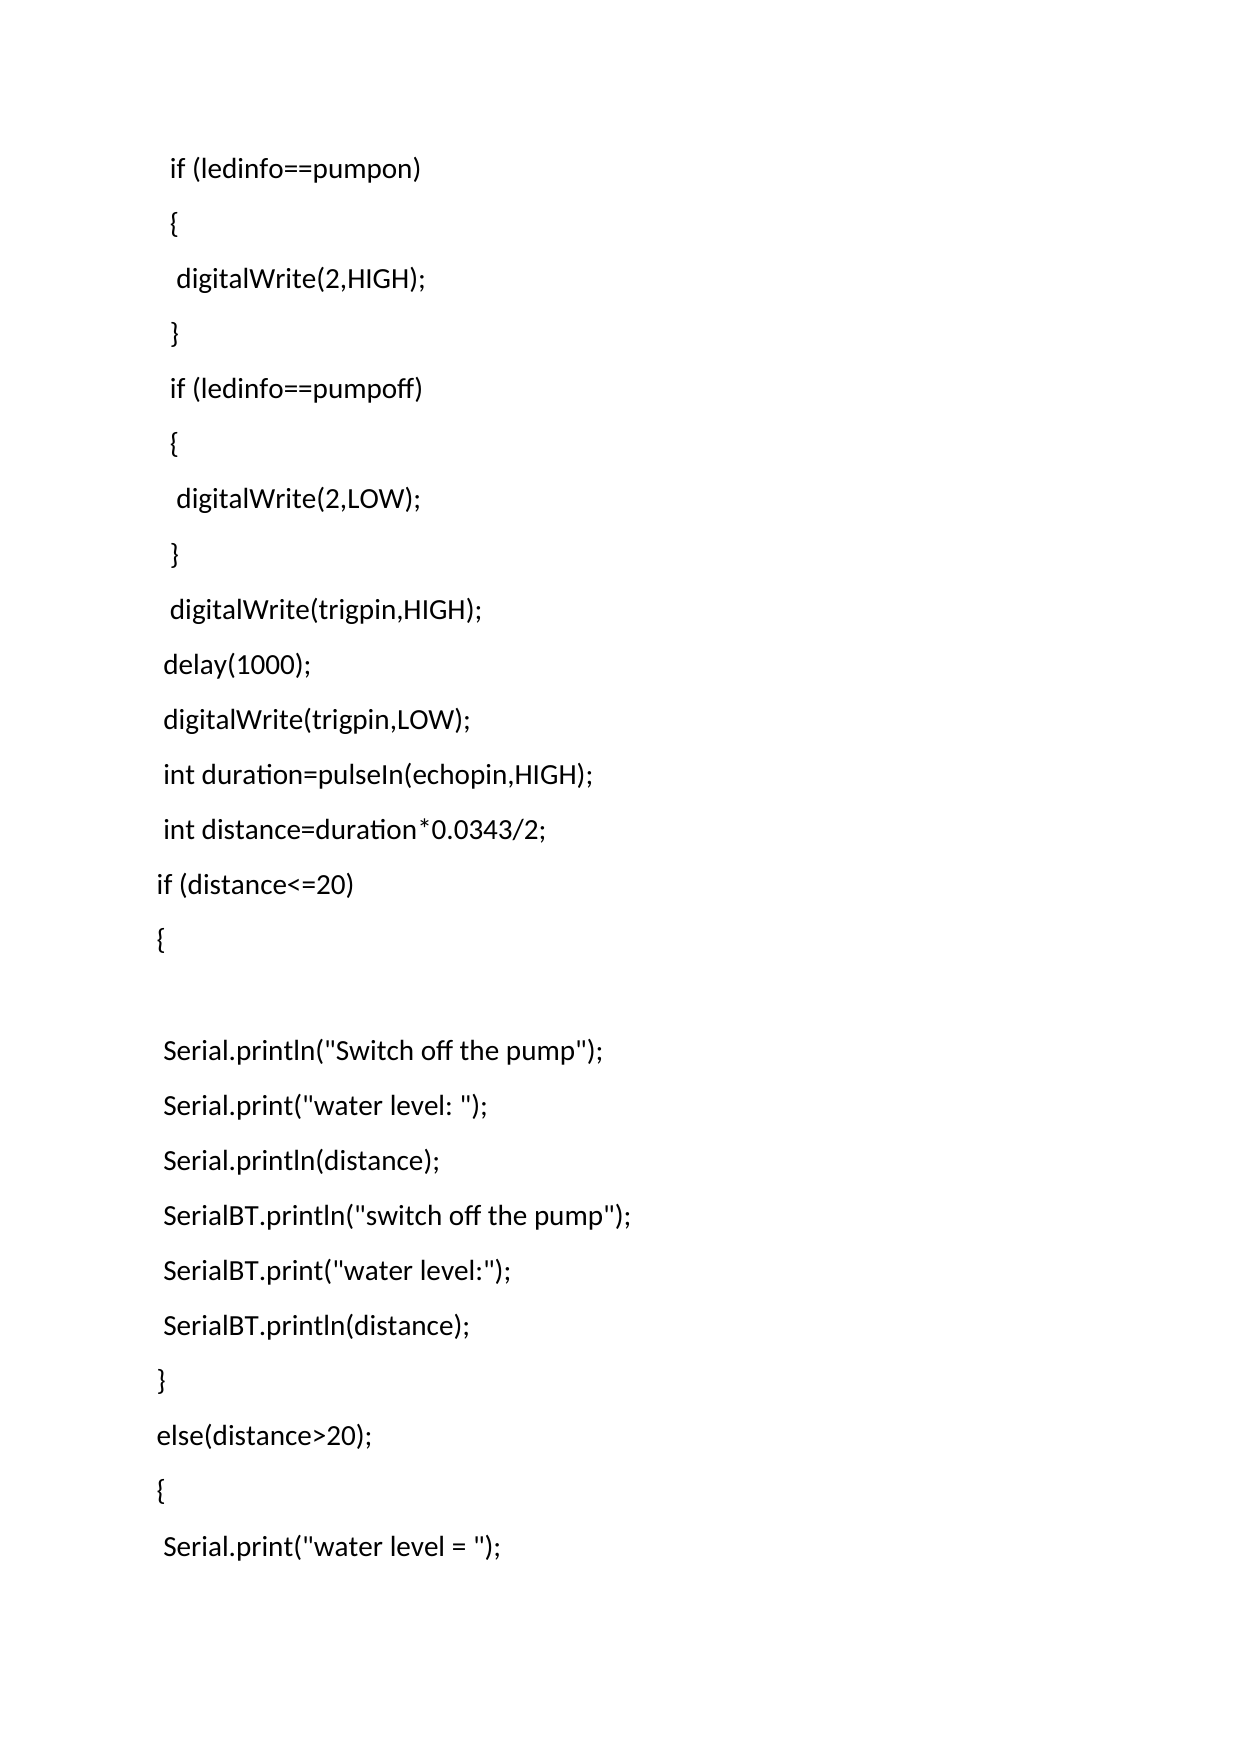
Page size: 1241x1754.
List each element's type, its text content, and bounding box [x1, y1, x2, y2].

text if (distance<=20) [150, 866, 1090, 902]
text } [150, 536, 1090, 571]
text int duration=pulseIn(echopin,HIGH); [150, 756, 1090, 792]
text Serial.print("water level = "); [150, 1528, 1090, 1563]
text if (ledinfo==pumpoff) [150, 370, 1090, 406]
text { [150, 1472, 1090, 1508]
text Serial.println("Switch off the pump"); [150, 1032, 1090, 1067]
text int distance=duration*0.0343/2; [150, 811, 1090, 847]
text digitalWrite(trigpin,LOW); [150, 701, 1090, 737]
text { [150, 205, 1090, 241]
text Serial.println(distance); [150, 1142, 1090, 1177]
text } [150, 1362, 1090, 1398]
text digitalWrite(2,LOW); [150, 481, 1090, 516]
text digitalWrite(2,HIGH); [150, 260, 1090, 296]
text } [150, 315, 1090, 351]
text { [150, 921, 1090, 957]
text delay(1000); [150, 646, 1090, 682]
text SerialBT.println(distance); [150, 1307, 1090, 1343]
text { [150, 426, 1090, 461]
text SerialBT.print("water level:"); [150, 1252, 1090, 1288]
text SerialBT.println("switch off the pump"); [150, 1197, 1090, 1233]
text else(distance>20); [150, 1417, 1090, 1453]
text if (ledinfo==pumpon) [150, 150, 1090, 186]
text digitalWrite(trigpin,HIGH); [150, 591, 1090, 626]
text Serial.print("water level: "); [150, 1087, 1090, 1122]
